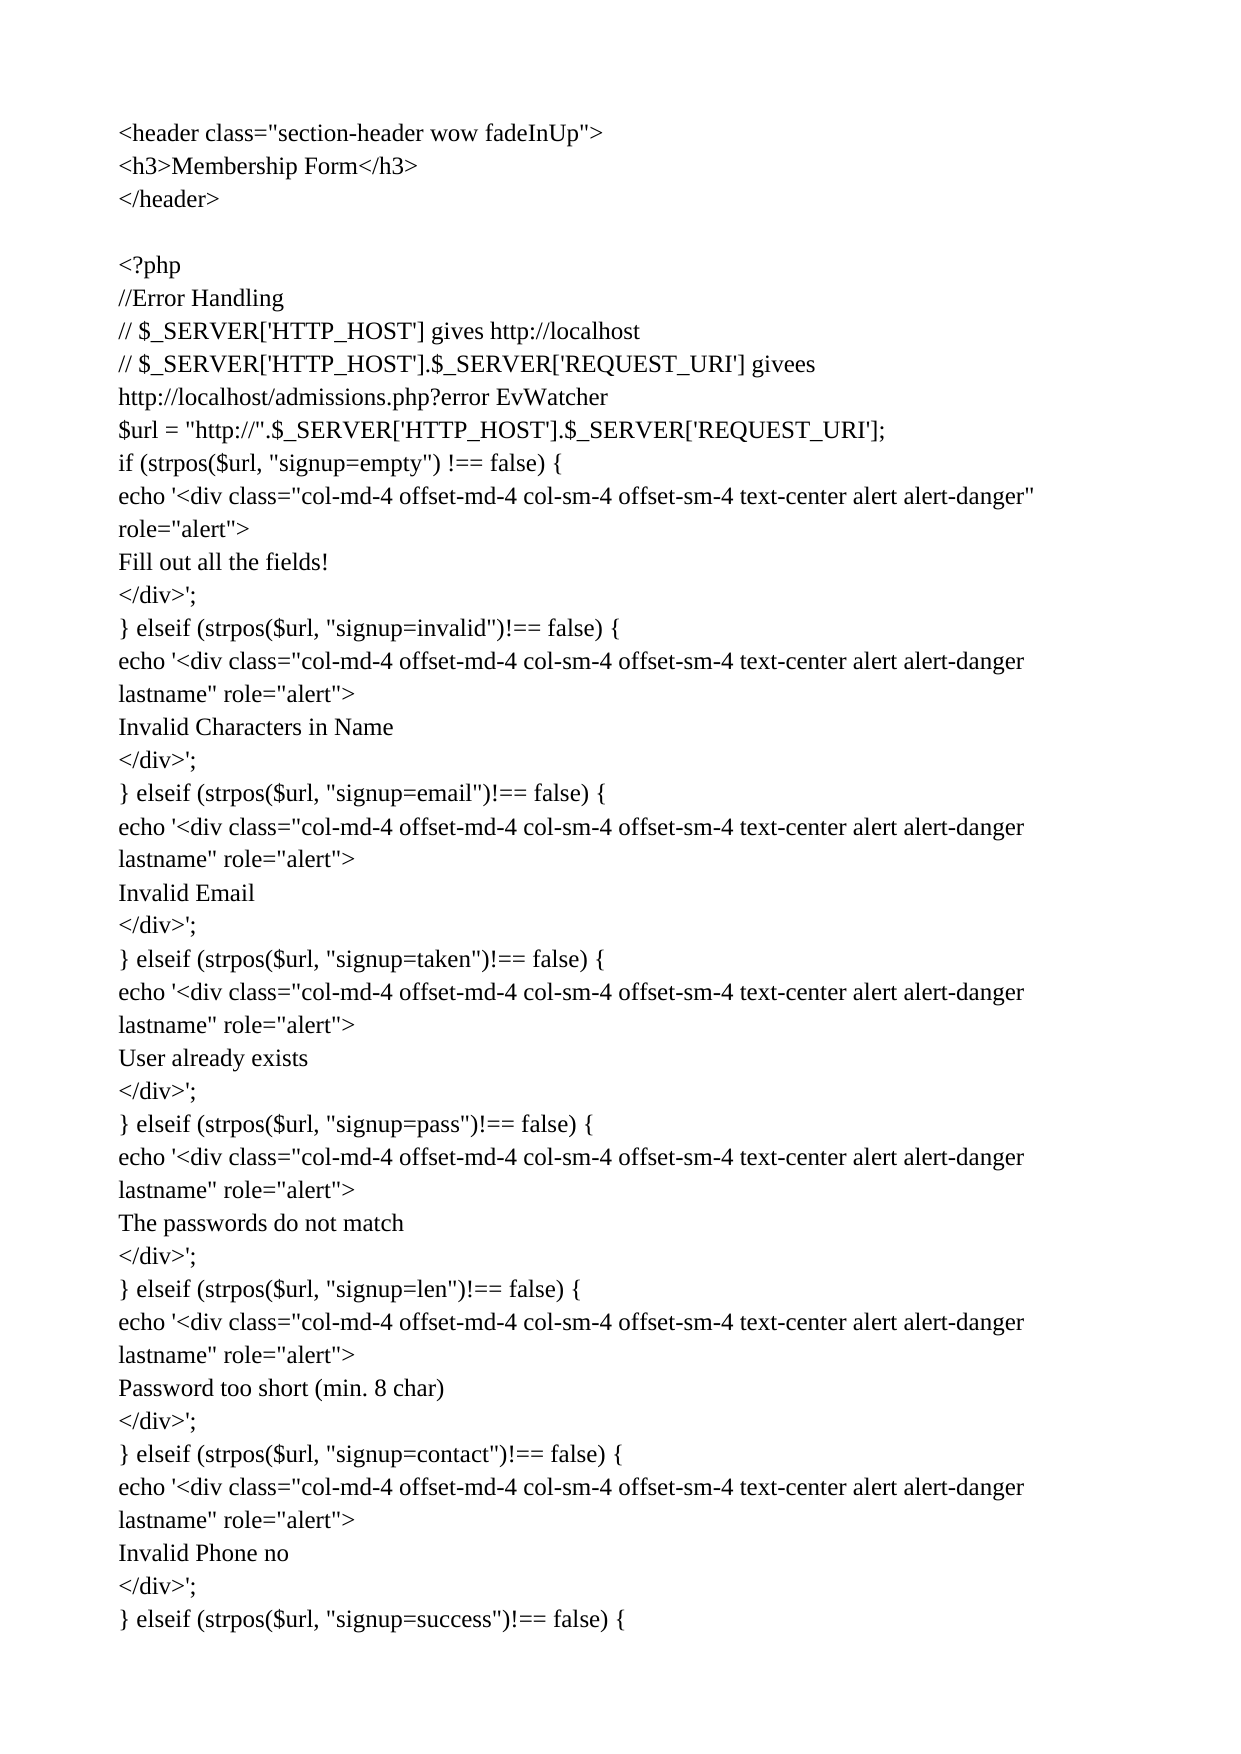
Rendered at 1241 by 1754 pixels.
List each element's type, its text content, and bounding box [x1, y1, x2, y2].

text Fill out all the fields! [118, 547, 1122, 576]
text </div>'; [118, 1406, 1122, 1435]
text echo '<div class="col-md-4 offset-md-4 col-sm-4 offset-sm-4 text-center alert alert-danger lastname" role="alert"> [118, 1307, 1122, 1369]
text </div>'; [118, 1076, 1122, 1104]
text //Error Handling [118, 283, 1122, 312]
text } elseif (strpos($url, "signup=pass")!== false) { [118, 1109, 1122, 1137]
text echo '<div class="col-md-4 offset-md-4 col-sm-4 offset-sm-4 text-center alert alert-danger lastname" role="alert"> [118, 977, 1122, 1038]
text <header class="section-header wow fadeInUp"> [118, 118, 1122, 147]
text } elseif (strpos($url, "signup=email")!== false) { [118, 778, 1122, 807]
text // $_SERVER['HTTP_HOST'].$_SERVER['REQUEST_URI'] givees http://localhost/admissions.php?error EvWatcher [118, 349, 1122, 411]
text </div>'; [118, 1571, 1122, 1600]
text <h3>Membership Form</h3> [118, 151, 1122, 180]
text if (strpos($url, "signup=empty") !== false) { [118, 448, 1122, 477]
text Invalid Characters in Name [118, 712, 1122, 741]
text echo '<div class="col-md-4 offset-md-4 col-sm-4 offset-sm-4 text-center alert alert-danger lastname" role="alert"> [118, 1472, 1122, 1534]
text echo '<div class="col-md-4 offset-md-4 col-sm-4 offset-sm-4 text-center alert alert-danger lastname" role="alert"> [118, 646, 1122, 708]
text echo '<div class="col-md-4 offset-md-4 col-sm-4 offset-sm-4 text-center alert alert-danger" role="alert"> [118, 481, 1122, 543]
text } elseif (strpos($url, "signup=invalid")!== false) { [118, 613, 1122, 642]
text </div>'; [118, 911, 1122, 939]
text } elseif (strpos($url, "signup=taken")!== false) { [118, 944, 1122, 972]
text } elseif (strpos($url, "signup=contact")!== false) { [118, 1439, 1122, 1468]
text Invalid Phone no [118, 1538, 1122, 1567]
text } elseif (strpos($url, "signup=success")!== false) { [118, 1604, 1122, 1633]
text <?php [118, 250, 1122, 279]
text </div>'; [118, 580, 1122, 609]
text </div>'; [118, 1241, 1122, 1269]
text } elseif (strpos($url, "signup=len")!== false) { [118, 1274, 1122, 1303]
text echo '<div class="col-md-4 offset-md-4 col-sm-4 offset-sm-4 text-center alert alert-danger lastname" role="alert"> [118, 812, 1122, 873]
text User already exists [118, 1043, 1122, 1071]
text echo '<div class="col-md-4 offset-md-4 col-sm-4 offset-sm-4 text-center alert alert-danger lastname" role="alert"> [118, 1142, 1122, 1203]
text The passwords do not match [118, 1208, 1122, 1237]
text Invalid Email [118, 878, 1122, 906]
text $url = "http://".$_SERVER['HTTP_HOST'].$_SERVER['REQUEST_URI']; [118, 415, 1122, 444]
text </div>'; [118, 746, 1122, 774]
text // $_SERVER['HTTP_HOST'] gives http://localhost [118, 316, 1122, 345]
text Password too short (min. 8 char) [118, 1373, 1122, 1402]
text </header> [118, 184, 1122, 213]
